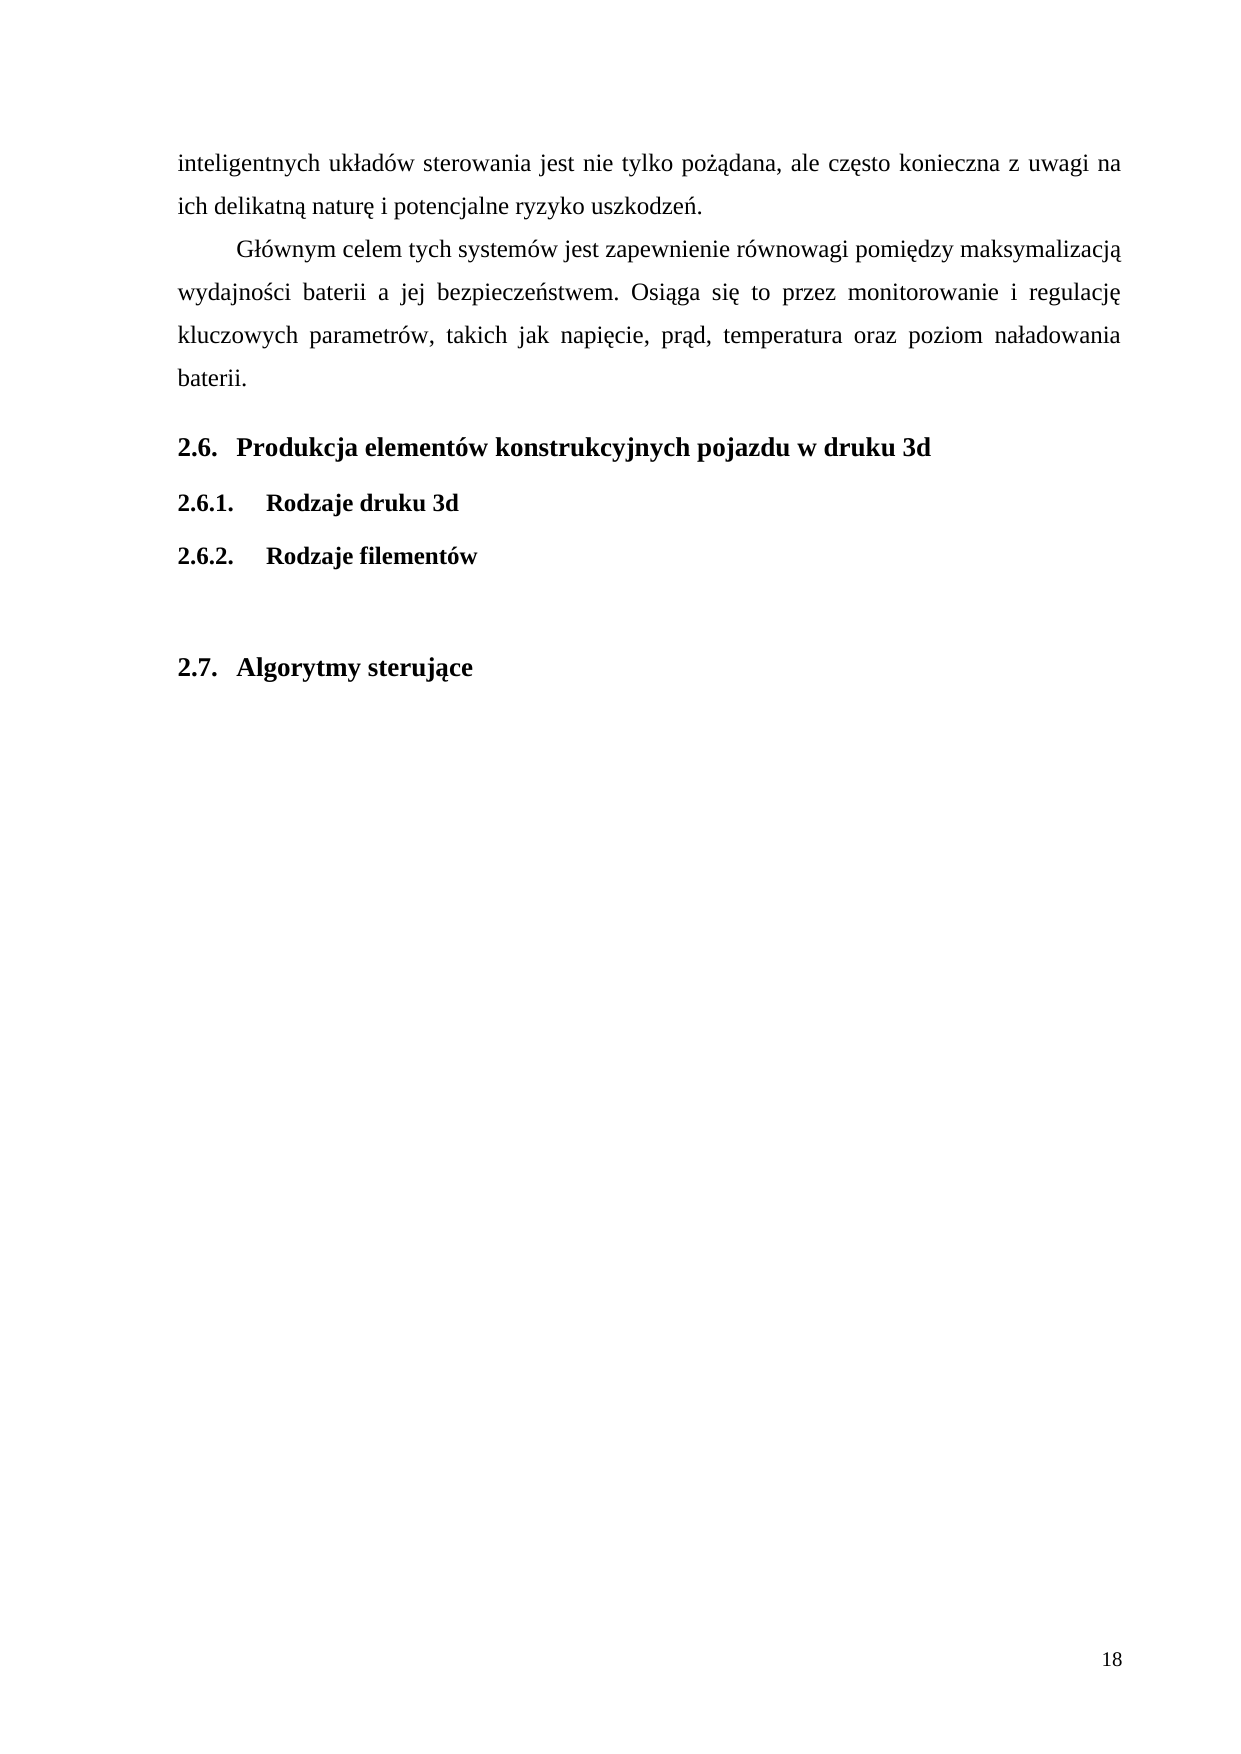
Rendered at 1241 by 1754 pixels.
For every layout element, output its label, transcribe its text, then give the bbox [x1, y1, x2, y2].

text Głównym celem tych systemów jest zapewnienie równowagi pomiędzy maksymalizacją wydajności baterii a jej bezpieczeństwem. Osiąga się to przez monitorowanie i regulację kluczowych parametrów, takich jak napięcie, prąd, temperatura oraz poziom naładowania baterii. [177, 234, 1122, 392]
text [177, 148, 1122, 219]
text Algorytmy sterujące [177, 651, 1122, 682]
text Rodzaje filementów [177, 541, 1122, 570]
text Produkcja elementów konstrukcyjnych pojazdu w druku 3d [177, 431, 1122, 463]
text Rodzaje druku 3d [177, 488, 1122, 516]
